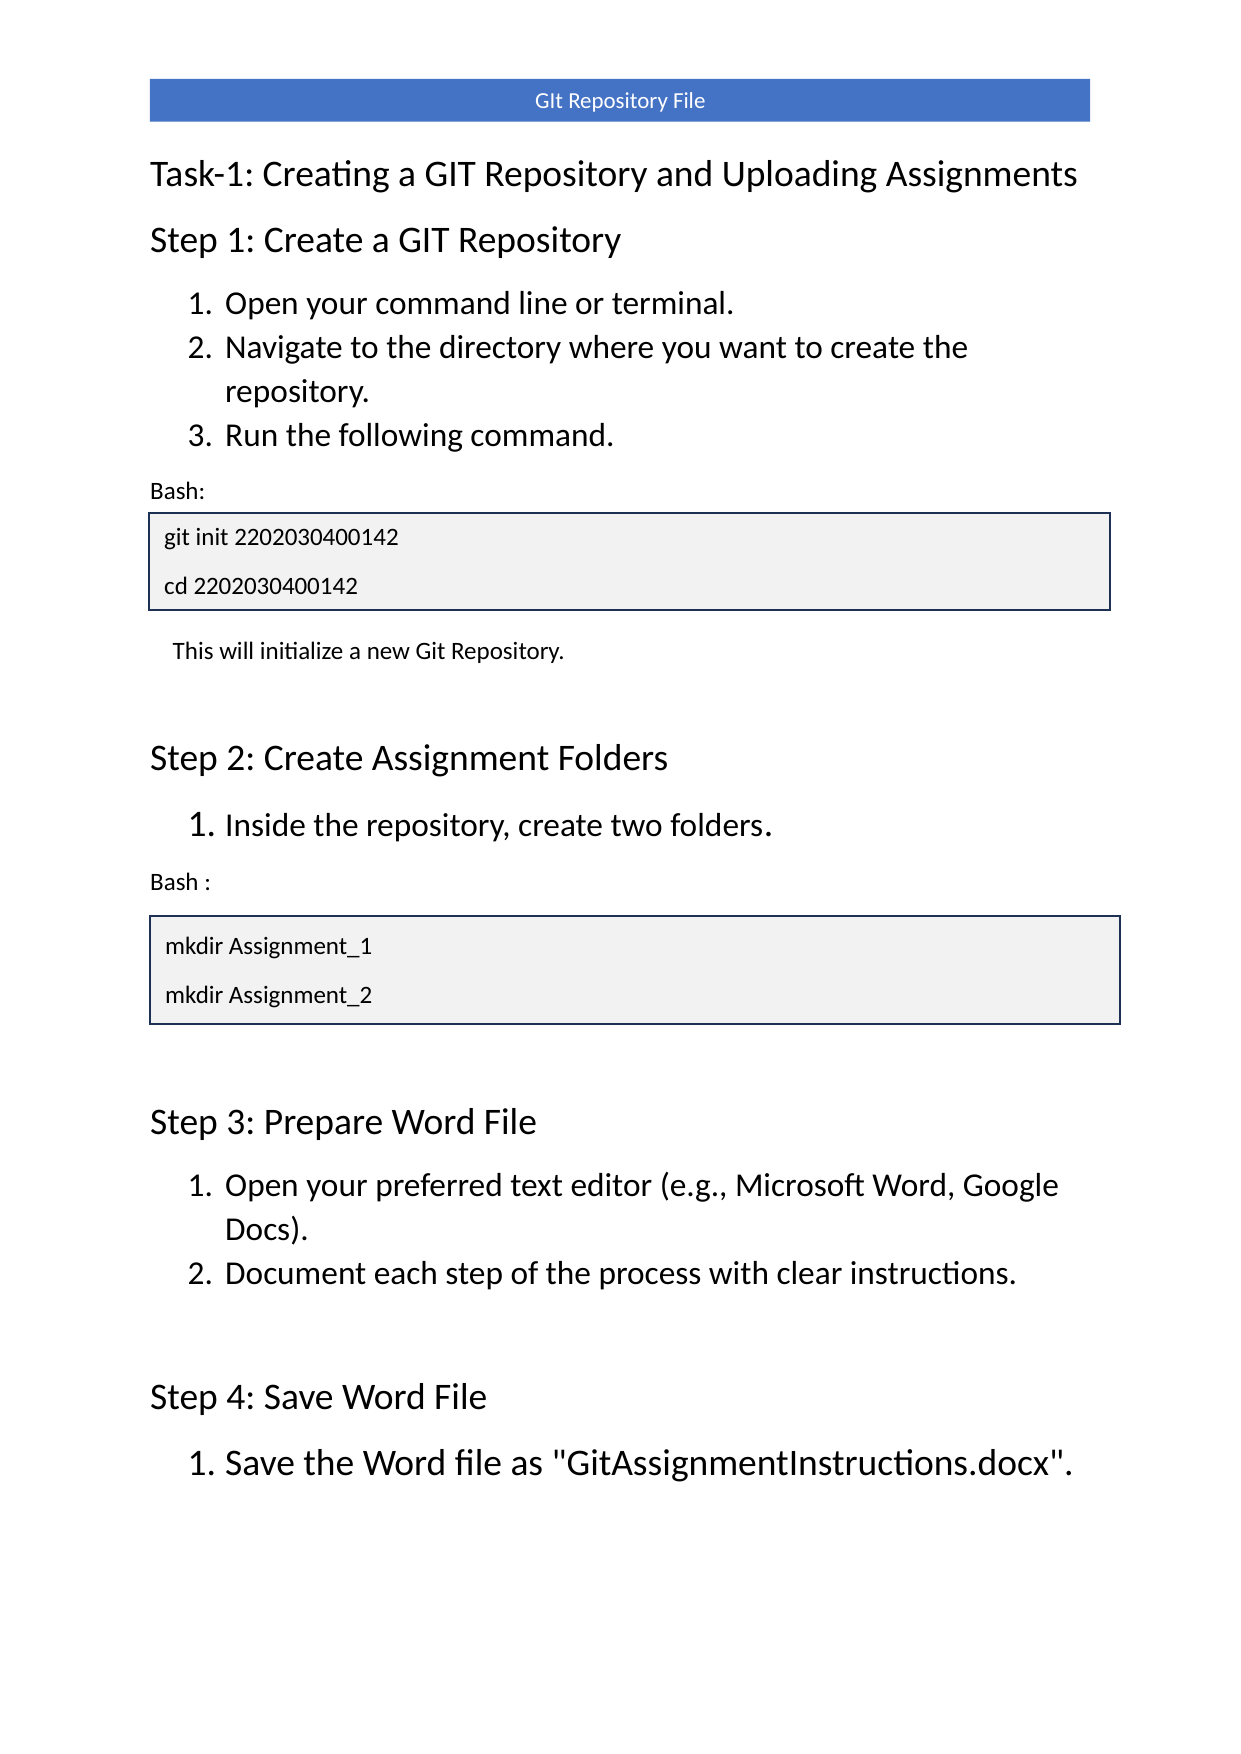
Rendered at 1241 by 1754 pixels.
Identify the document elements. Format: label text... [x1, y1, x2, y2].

text Step 1: Create a GIT Repository [150, 216, 1090, 262]
list Open your command line or terminal. [187, 282, 1090, 323]
text Task-1: Creating a GIT Repository and Uploading Assignments [150, 150, 1090, 196]
list Save the Word file as "GitAssignmentInstructions.docx". [187, 1439, 1090, 1485]
list Inside the repository, create two folders. [187, 800, 1090, 846]
text This will initialize a new Git Repository. [150, 611, 1090, 666]
text Step 4: Save Word File [150, 1373, 1090, 1419]
list Navigate to the directory where you want to create the repository. [187, 326, 1090, 411]
list Document each step of the process with clear instructions. [187, 1252, 1090, 1293]
text Step 2: Create Assignment Folders [150, 734, 1090, 780]
text Step 3: Prepare Word File [150, 1098, 1090, 1144]
text Bash: [150, 475, 1090, 505]
text Bash : [150, 866, 1090, 897]
list Open your preferred text editor (e.g., Microsoft Word, Google Docs). [187, 1164, 1090, 1249]
list Run the following command. [187, 414, 1090, 455]
